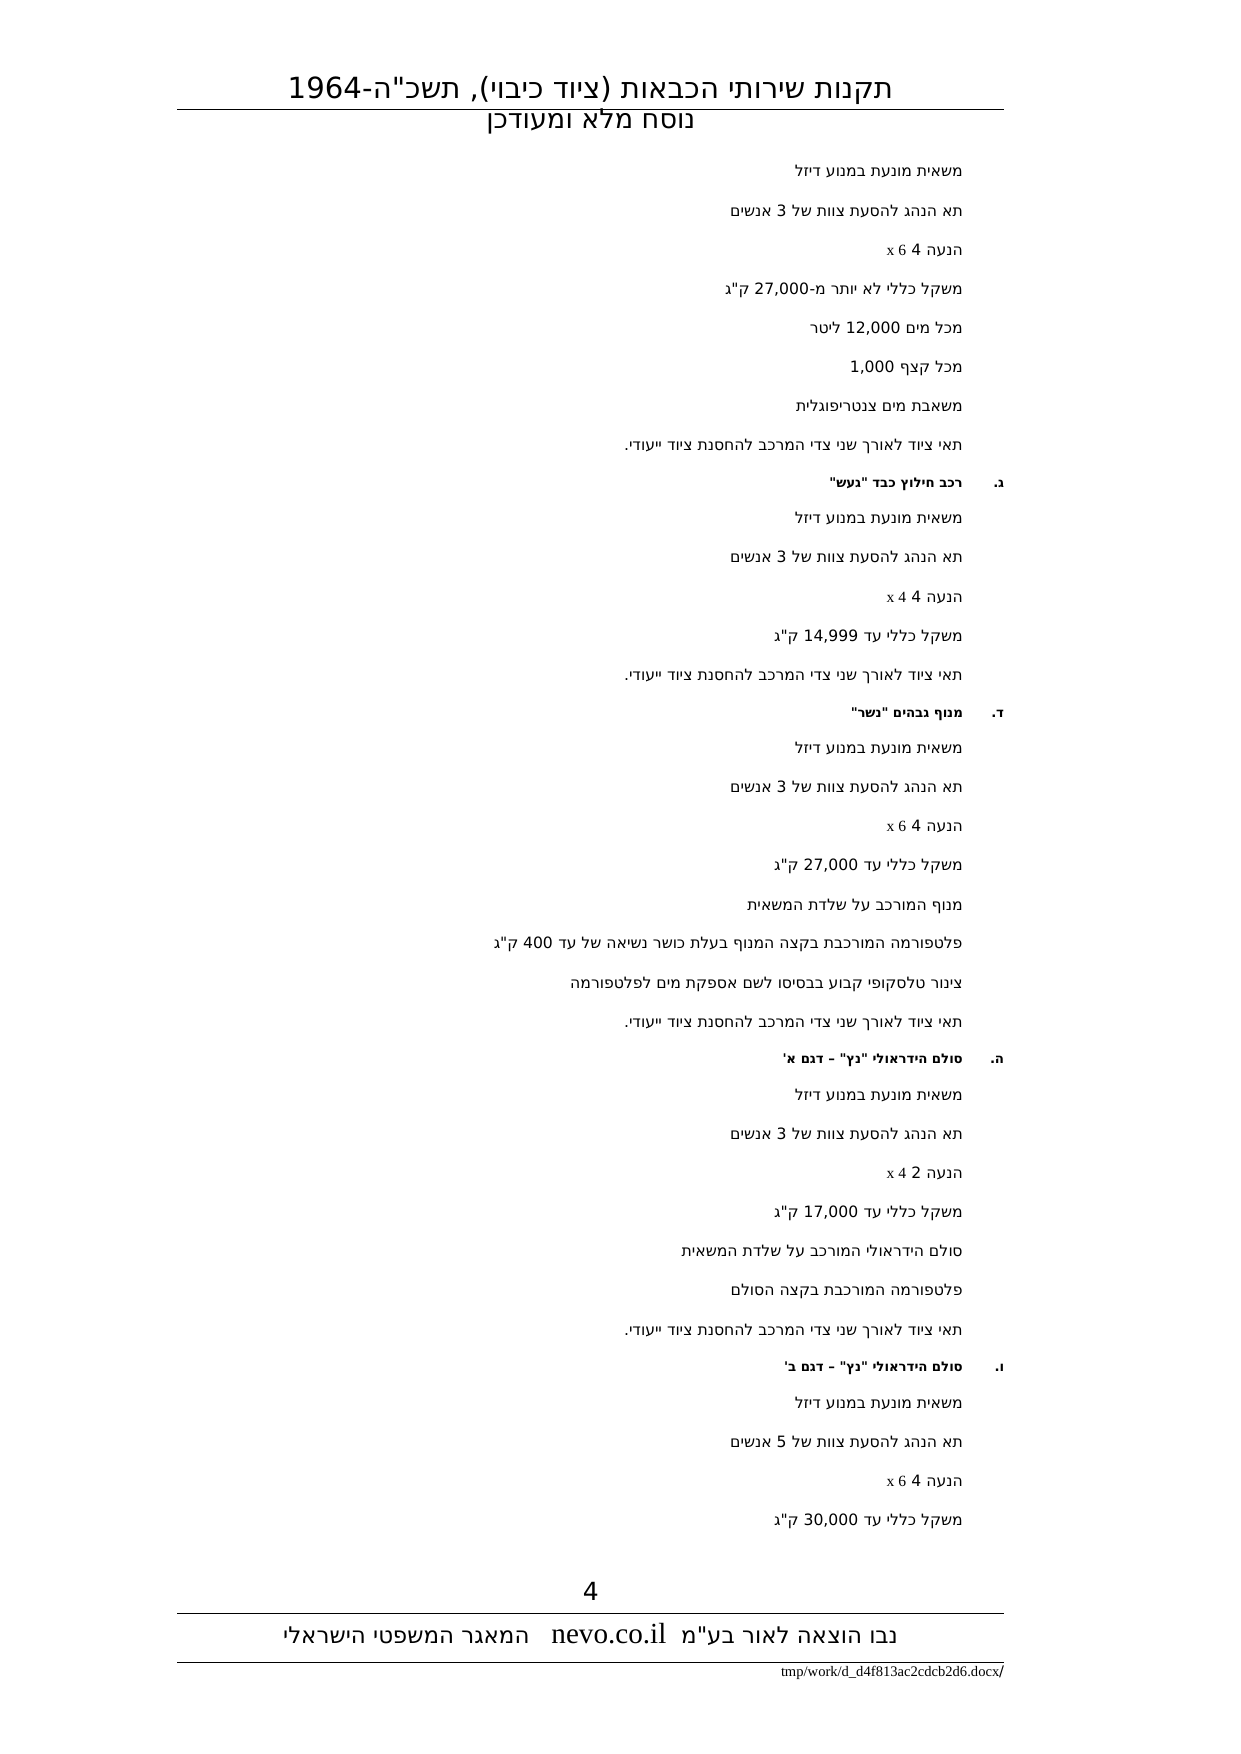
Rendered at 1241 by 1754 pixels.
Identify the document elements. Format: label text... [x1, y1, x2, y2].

text תא הנהג להסעת צוות של 3 אנשים [177, 548, 963, 580]
text משקל כללי עד [177, 627, 963, 658]
text משאית מונעת במנוע דיזל [177, 509, 963, 541]
text הנעה 4 x 4 [177, 587, 963, 619]
text הנעה 4 x 6 [177, 817, 963, 849]
text סולם הידראולי המורכב על שלדת המשאית [177, 1242, 963, 1274]
text משאית מונעת במנוע דיזל [177, 739, 963, 771]
text הנעה 2 x 4 [177, 1164, 963, 1196]
text משקל כללי עד [177, 1203, 963, 1235]
text תא הנהג להסעת צוות של 3 אנשים [177, 1125, 963, 1156]
text משאית מונעת במנוע דיזל [177, 1394, 963, 1425]
text פלטפורמה המורכבת בקצה הסולם [177, 1281, 963, 1313]
text משאית מונעת במנוע דיזל [177, 162, 963, 194]
text מכל קצף 1,000 [177, 358, 963, 389]
text ו. סולם הידראולי "נץ" – דגם ב' [177, 1359, 1004, 1386]
text משאבת מים צנטריפוגלית [177, 397, 963, 428]
text ה. סולם הידראולי "נץ" – דגם א' [177, 1052, 1004, 1078]
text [177, 436, 963, 468]
text הנעה 4 x 6 [177, 241, 963, 272]
text תא הנהג להסעת צוות של 3 אנשים [177, 201, 963, 233]
text צינור טלסקופי קבוע בבסיסו לשם אספקת מים לפלטפורמה [177, 973, 963, 1005]
text תא הנהג להסעת צוות של 3 אנשים [177, 778, 963, 809]
text פלטפורמה המורכבת בקצה המנוף בעלת כושר נשיאה של עד [177, 934, 963, 966]
text תאי ציוד לאורך שני צדי המרכב להחסנת ציוד ייעודי. [177, 666, 963, 697]
text משקל כללי לא יותר מ- [177, 280, 963, 311]
text תא הנהג להסעת צוות של 5 אנשים [177, 1433, 963, 1464]
text ג. רכב חילוץ כבד "געש" [177, 475, 1004, 502]
text משקל כללי עד [177, 1511, 963, 1543]
text משקל כללי עד [177, 856, 963, 888]
text תאי ציוד לאורך שני צדי המרכב להחסנת ציוד ייעודי. [177, 1013, 963, 1044]
text מנוף המורכב על שלדת המשאית [177, 895, 963, 927]
text משאית מונעת במנוע דיזל [177, 1086, 963, 1117]
text מכל מים [177, 319, 963, 350]
text תאי ציוד לאורך שני צדי המרכב להחסנת ציוד ייעודי. [177, 1320, 963, 1352]
text הנעה 4 x 6 [177, 1472, 963, 1503]
text ד. מנוף גבהים "נשר" [177, 705, 1004, 731]
